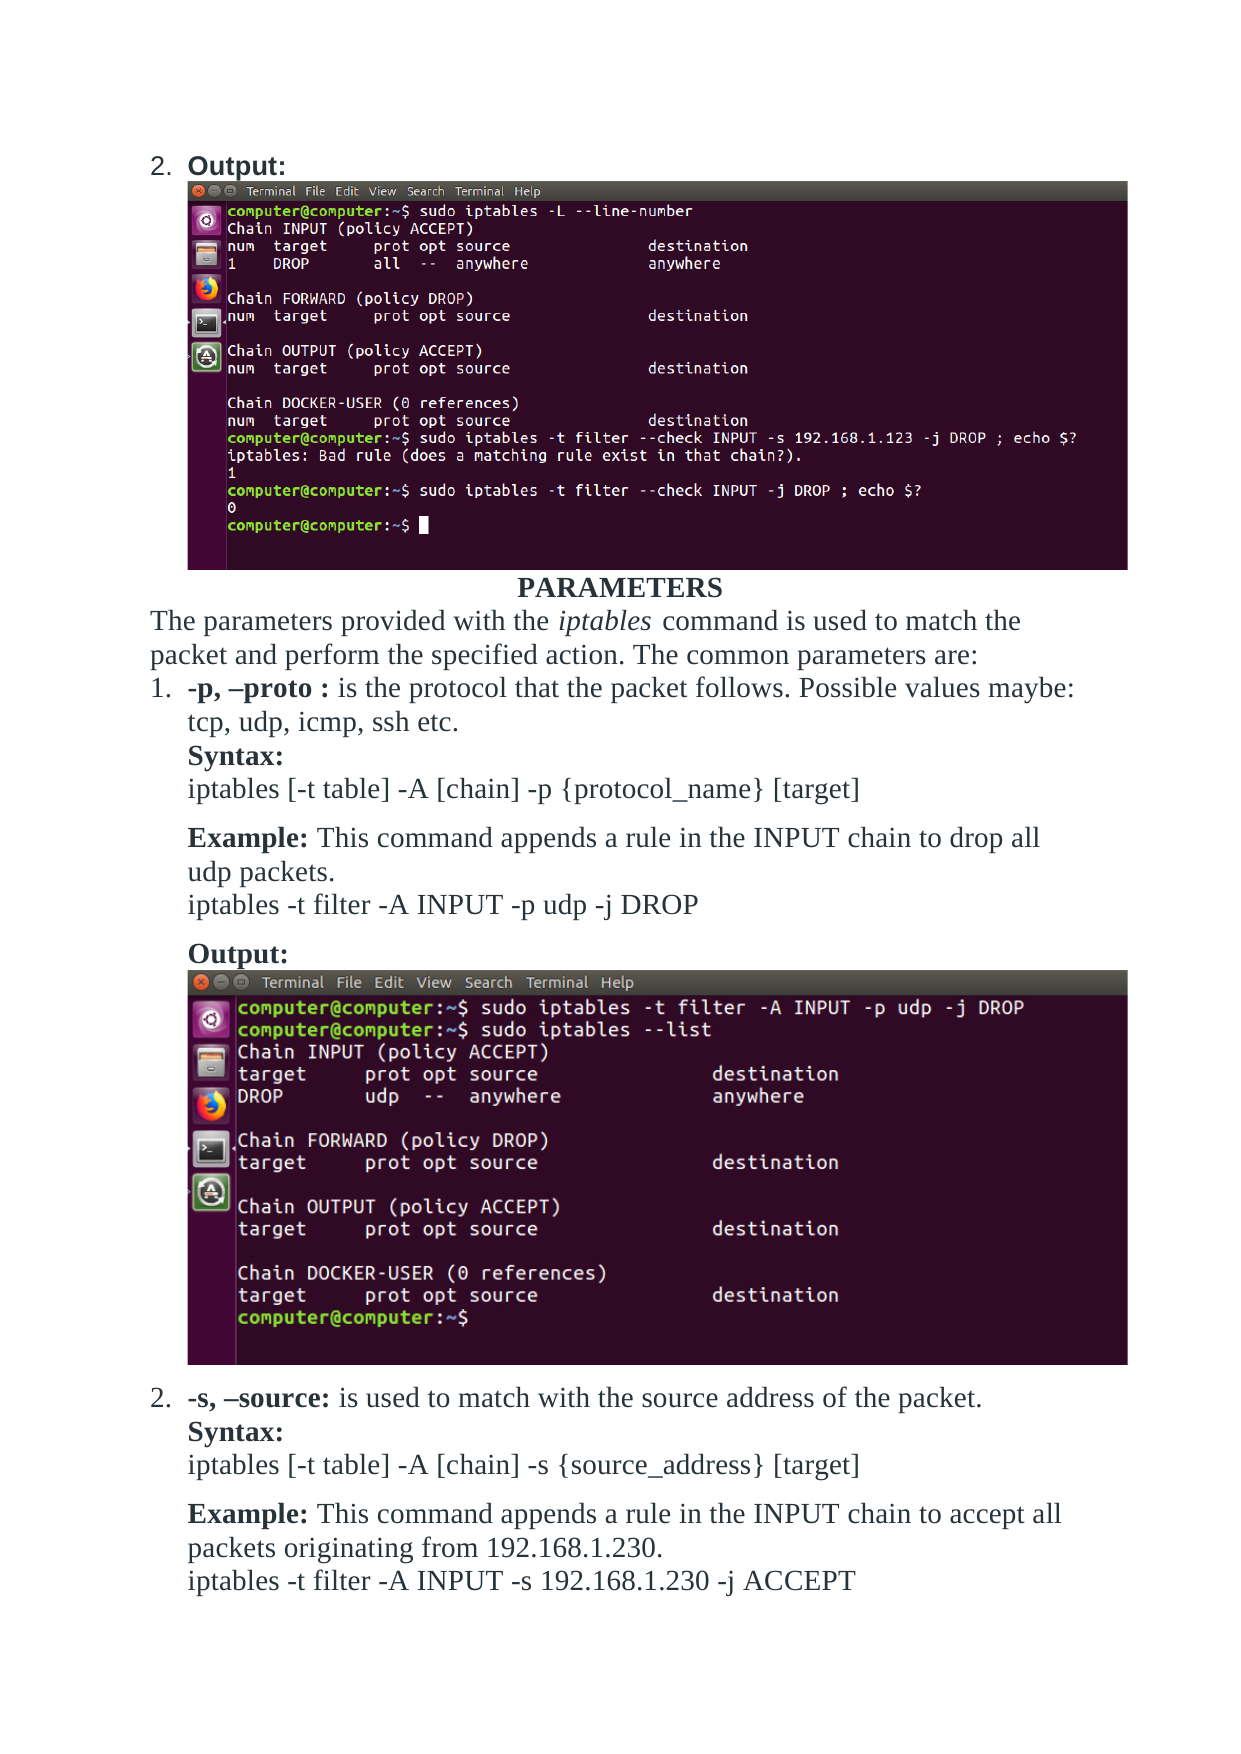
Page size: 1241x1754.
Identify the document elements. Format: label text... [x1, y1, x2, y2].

text Syntax: [187, 738, 1090, 771]
picture [187, 970, 1128, 1365]
picture [187, 181, 1128, 570]
text Example: This command appends a rule in the INPUT chain to drop all udp packets. [187, 820, 1090, 887]
text iptables -t filter -A INPUT -p udp -j DROP [187, 887, 1090, 921]
text iptables [-t table] -A [chain] -p {protocol_name} [target] [187, 771, 1090, 805]
text iptables [-t table] -A [chain] -s {source_address} [target] [187, 1447, 1090, 1481]
list -s, –source: is used to match with the source address of the packet. [150, 1380, 1090, 1414]
text iptables -t filter -A INPUT -s 192.168.1.230 -j ACCEPT [187, 1563, 1090, 1597]
list -p, –proto : is the protocol that the packet follows. Possible values maybe: tcp, udp, icmp, ssh etc. [150, 671, 1090, 738]
text Syntax: [187, 1414, 1090, 1447]
text The parameters provided with the iptables command is used to match the packet and perform the specified action. The common parameters are: [150, 603, 1090, 671]
text Example: This command appends a rule in the INPUT chain to accept all packets originating from 192.168.1.230. [187, 1496, 1090, 1563]
text Output: [187, 937, 1090, 970]
text PARAMETERS [150, 570, 1090, 603]
